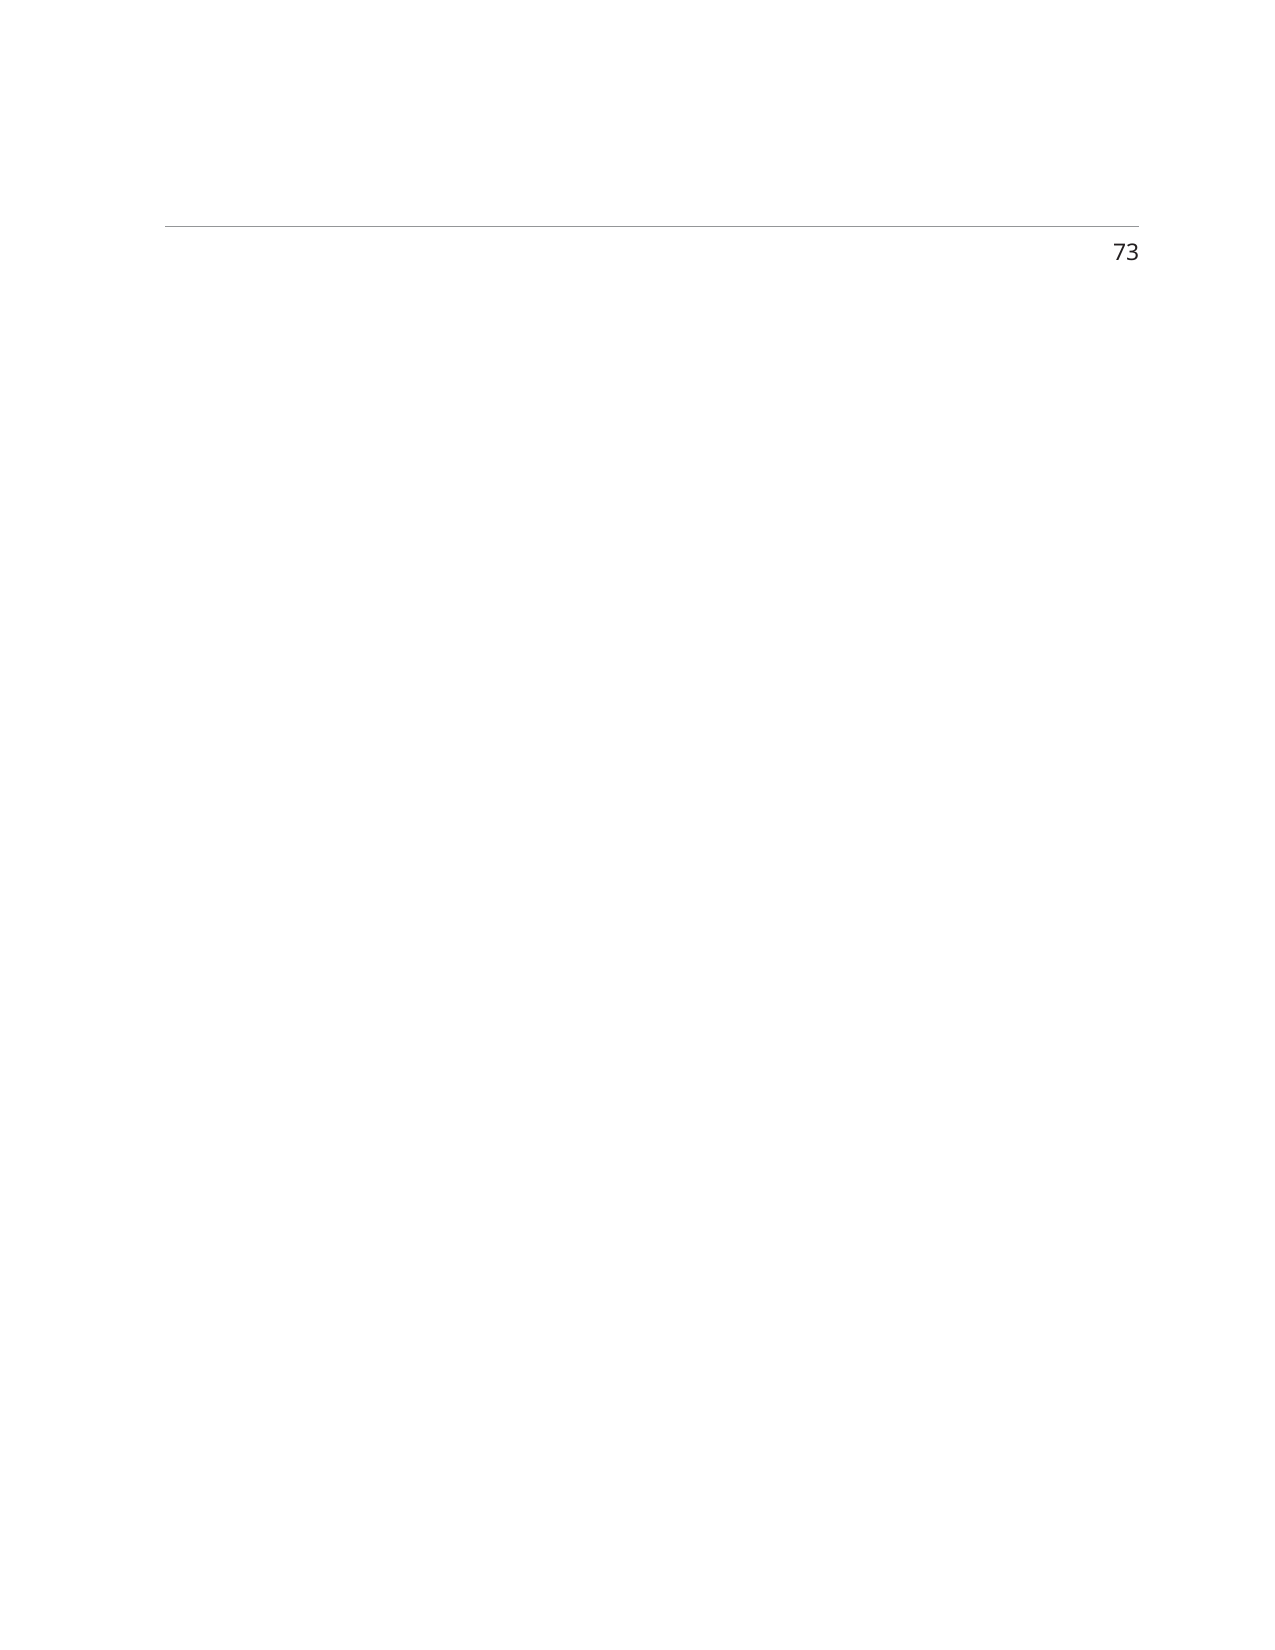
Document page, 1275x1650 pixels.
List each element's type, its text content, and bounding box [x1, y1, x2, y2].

text 73 [165, 230, 1152, 267]
